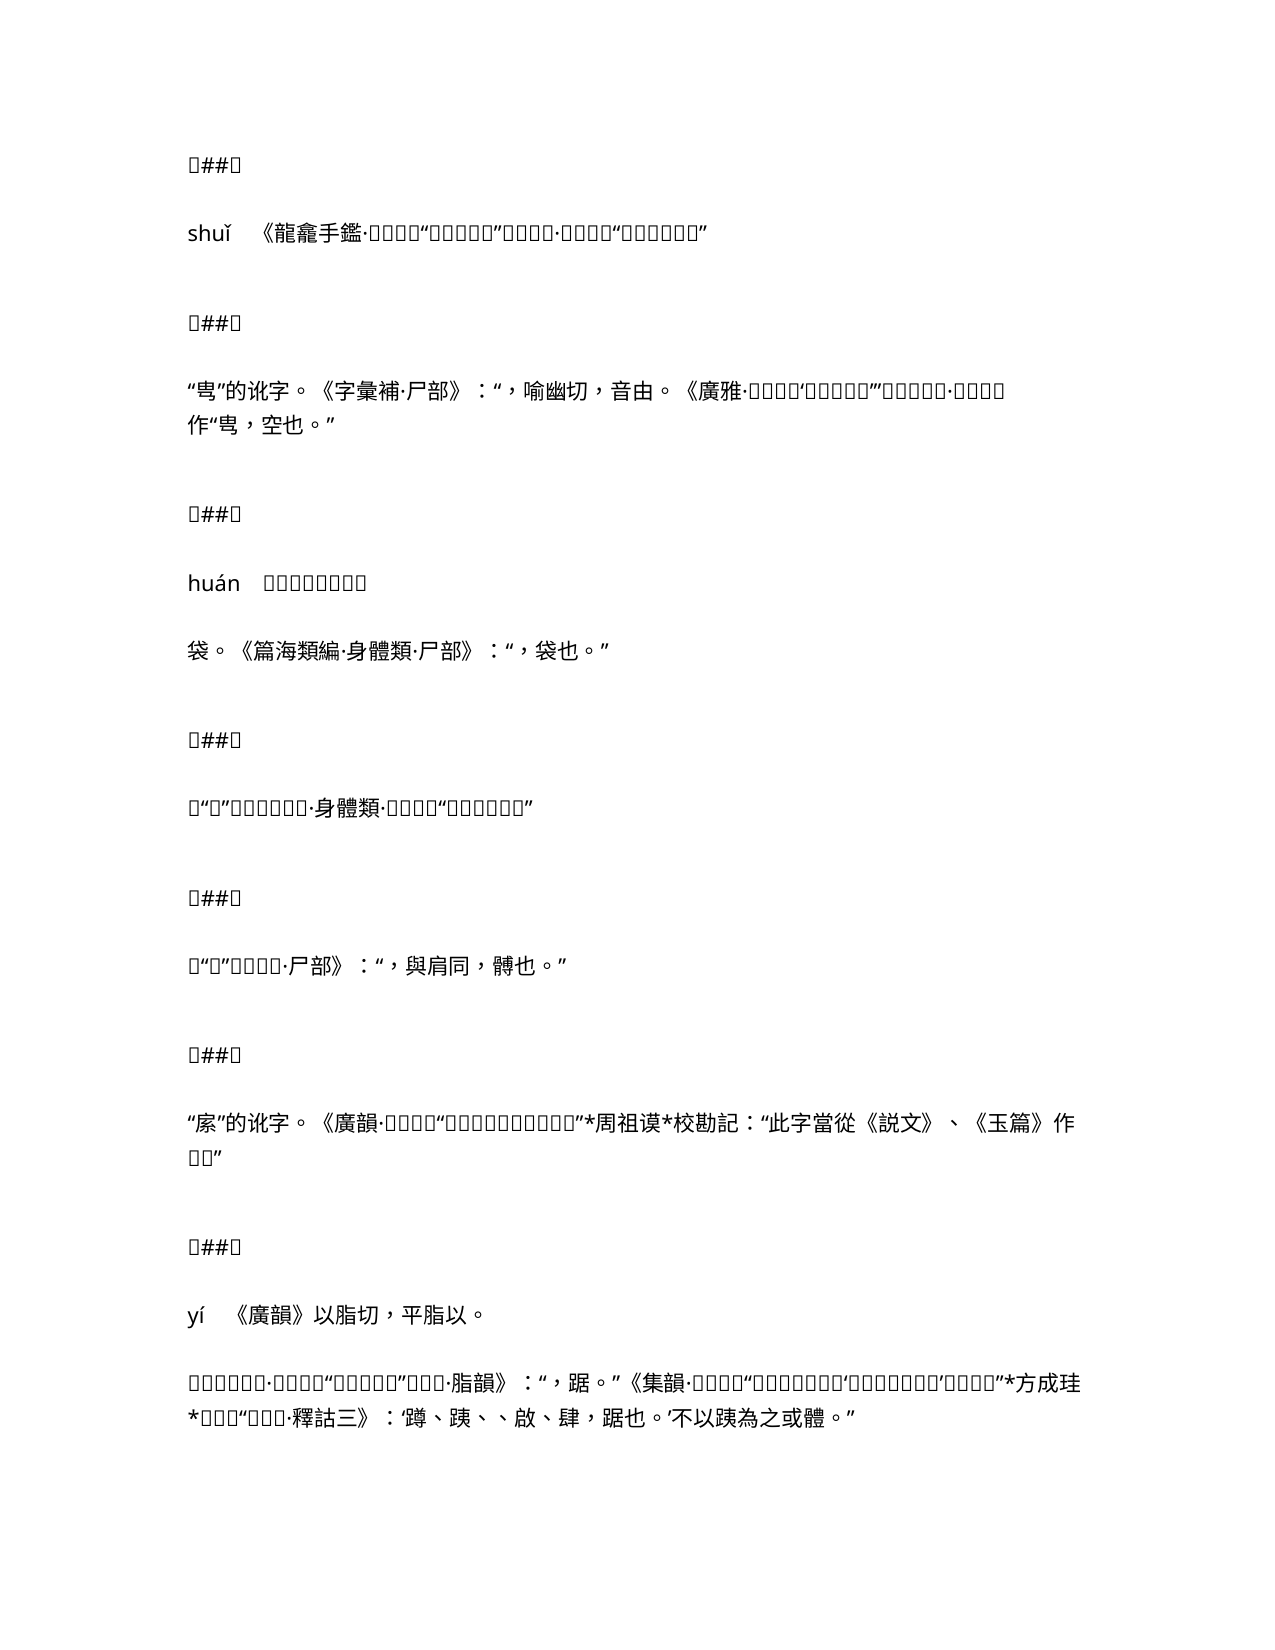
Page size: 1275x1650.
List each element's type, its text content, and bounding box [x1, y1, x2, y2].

text 𡱏##𡱏 “䋀”的讹字。《廣韻·馬韻》：“𡱏，青絲履。又繩履。”*周祖谟*校勘記：“此字當從《説文》、《玉篇》作䋀。” [187, 1040, 1087, 1206]
text 𡱍##𡱍 同“骸”。《篇海類編·身體類·尸部》：“𡱍，正作骸。” [187, 725, 1087, 857]
text 𡱋##𡱋 “㽕”的讹字。《字彙補·尸部》：“𡱋，喻幽切，音由。《廣雅·釋詁》：‘𡱋，空也。’”按：《廣雅·釋詁三》作“㽕，空也。” [187, 307, 1087, 474]
text 𡱎##𡱎 同“肩”。《字彙·尸部》：“𡱎，與肩同，髆也。” [187, 882, 1087, 1015]
text 𡱊##𡱊 shuǐ 《龍龕手鑑·尸部》：“𡱊，音水。”《字彙補·尸部》：“𡱊，義無考。” [187, 150, 1087, 282]
text 𡱐##𡱐 yí 《廣韻》以脂切，平脂以。 蹲踞。《玉篇·尸部》：“𡱐，踞也。”《廣韻·脂韻》：“𡱐，𡱐踞。”《集韻·脂韻》：“𡱐，《博雅》：‘蹲、𡱐，踞也。’或从足。”*方成珪*考正：“《廣雅·釋詁三》：‘蹲、跠、𡱐、啟、肆，踞也。’不以跠為𡱐之或體。” [187, 1232, 1087, 1466]
text 𡱌##𡱌 huán 《字彙》胡官切。 袋。《篇海類編·身體類·尸部》：“𡱌，袋也。” [187, 499, 1087, 700]
